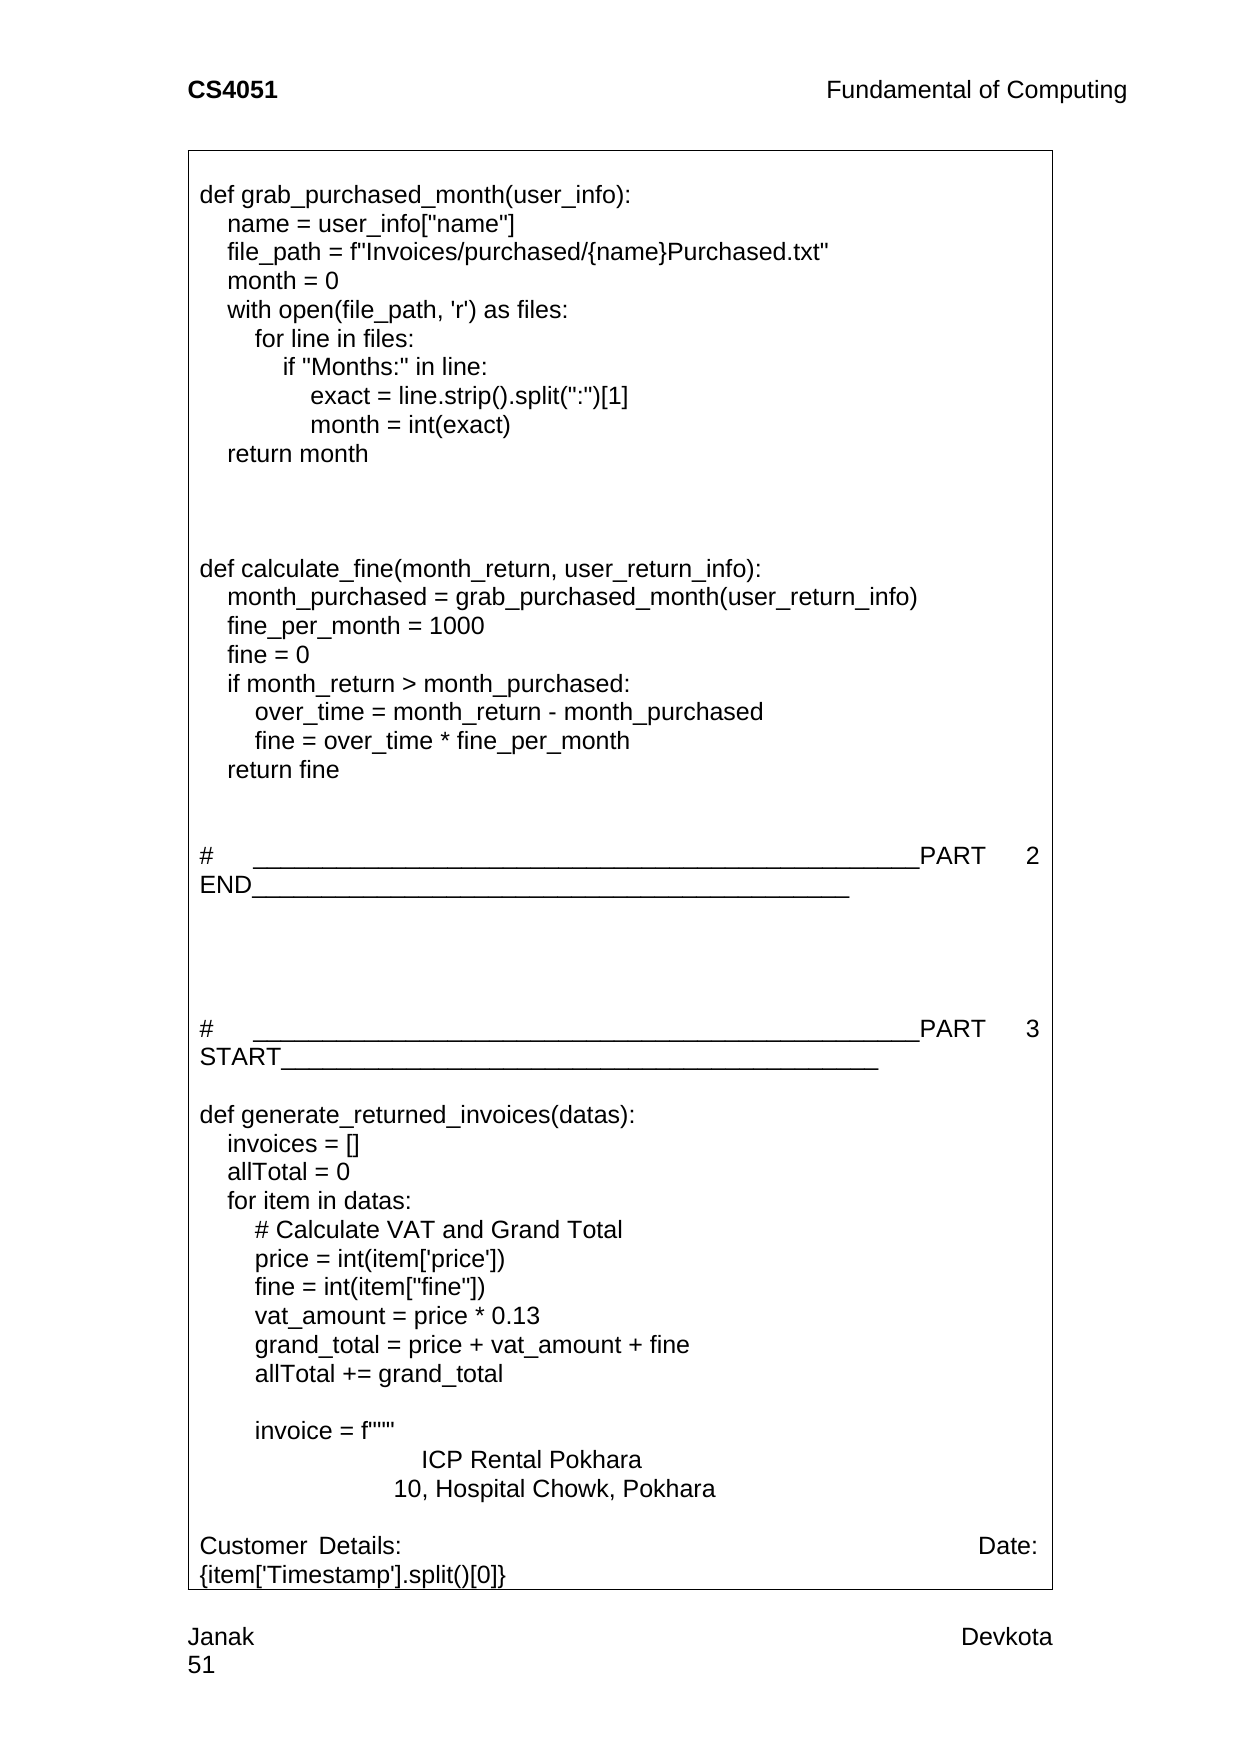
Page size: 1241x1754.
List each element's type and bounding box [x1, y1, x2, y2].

table_header [189, 151, 1052, 1588]
